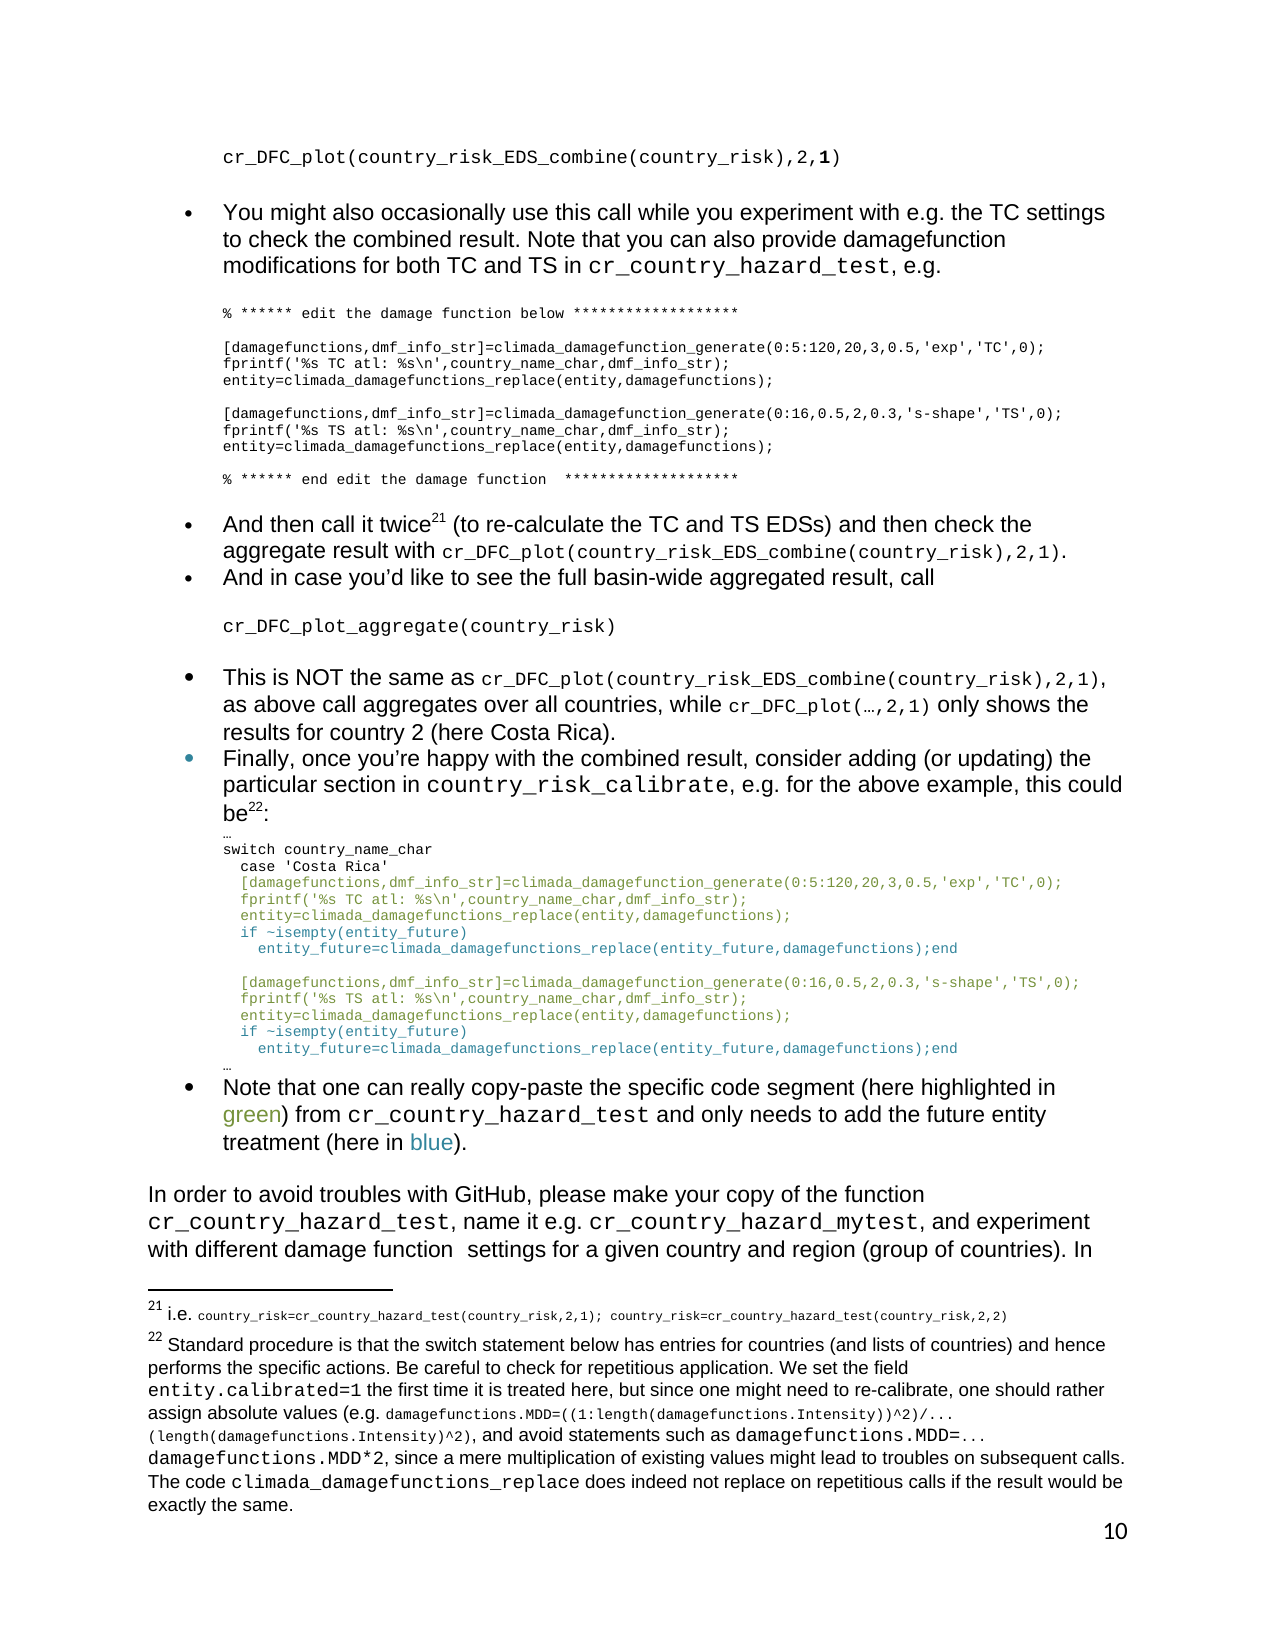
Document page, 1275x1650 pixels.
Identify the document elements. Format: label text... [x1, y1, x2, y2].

list This is NOT the same as cr_DFC_plot(country_risk_EDS_combine(country_risk),2,1), as above call aggregates over all countries, while cr_DFC_plot(…,2,1) only shows the results for country 2 (here Costa Rica). [185, 664, 1127, 745]
list Note that one can really copy-paste the specific code segment (here highlighted in green) from cr_country_hazard_test and only needs to add the future entity treatment (here in blue). [185, 1074, 1127, 1155]
list And in case you’d like to see the full basin-wide aggregated result, call cr_DFC_plot_aggregate(country_risk) [185, 564, 1127, 638]
list Finally, once you’re happy with the combined result, consider adding (or updating) the particular section in country_risk_calibrate, e.g. for the above example, this could be: … switch country_name_char case 'Costa Rica' [damagefunctions,dmf_info_str]=climada_damagefunction_generate(0:5:120,20,3,0.5,'exp','TC',0); fprintf('%s TC atl: %s\n',country_name_char,dmf_info_str); entity=climada_damagefunctions_replace(entity,damagefunctions); if ~isempty(entity_future) entity_future=climada_damagefunctions_replace(entity_future,damagefunctions);end [185, 745, 1127, 958]
list if ~isempty(entity_future) entity_future=climada_damagefunctions_replace(entity_future,damagefunctions);end … [223, 1024, 1127, 1074]
list [damagefunctions,dmf_info_str]=climada_damagefunction_generate(0:16,0.5,2,0.3,'s-shape','TS',0); fprintf('%s TS atl: %s\n',country_name_char,dmf_info_str); entity=climada_damagefunctions_replace(entity,damagefunctions); [223, 958, 1127, 1024]
list You might also occasionally use this call while you experiment with e.g. the TC settings to check the combined result. Note that you can also provide damagefunction modifications for both TC and TS in cr_country_hazard_test, e.g. [185, 199, 1127, 280]
list % ****** edit the damage function below ******************* [damagefunctions,dmf_info_str]=climada_damagefunction_generate(0:5:120,20,3,0.5,'exp','TC',0); fprintf('%s TC atl: %s\n',country_name_char,dmf_info_str); entity=climada_damagefunctions_replace(entity,damagefunctions); [damagefunctions,dmf_info_str]=climada_damagefunction_generate(0:16,0.5,2,0.3,'s-shape','TS',0); fprintf('%s TS atl: %s\n',country_name_char,dmf_info_str); entity=climada_damagefunctions_replace(entity,damagefunctions); % ****** end edit the damage function ******************** [223, 280, 1127, 489]
list And then call it twice (to re-calculate the TC and TS EDSs) and then check the aggregate result with cr_DFC_plot(country_risk_EDS_combine(country_risk),2,1). [185, 511, 1127, 564]
